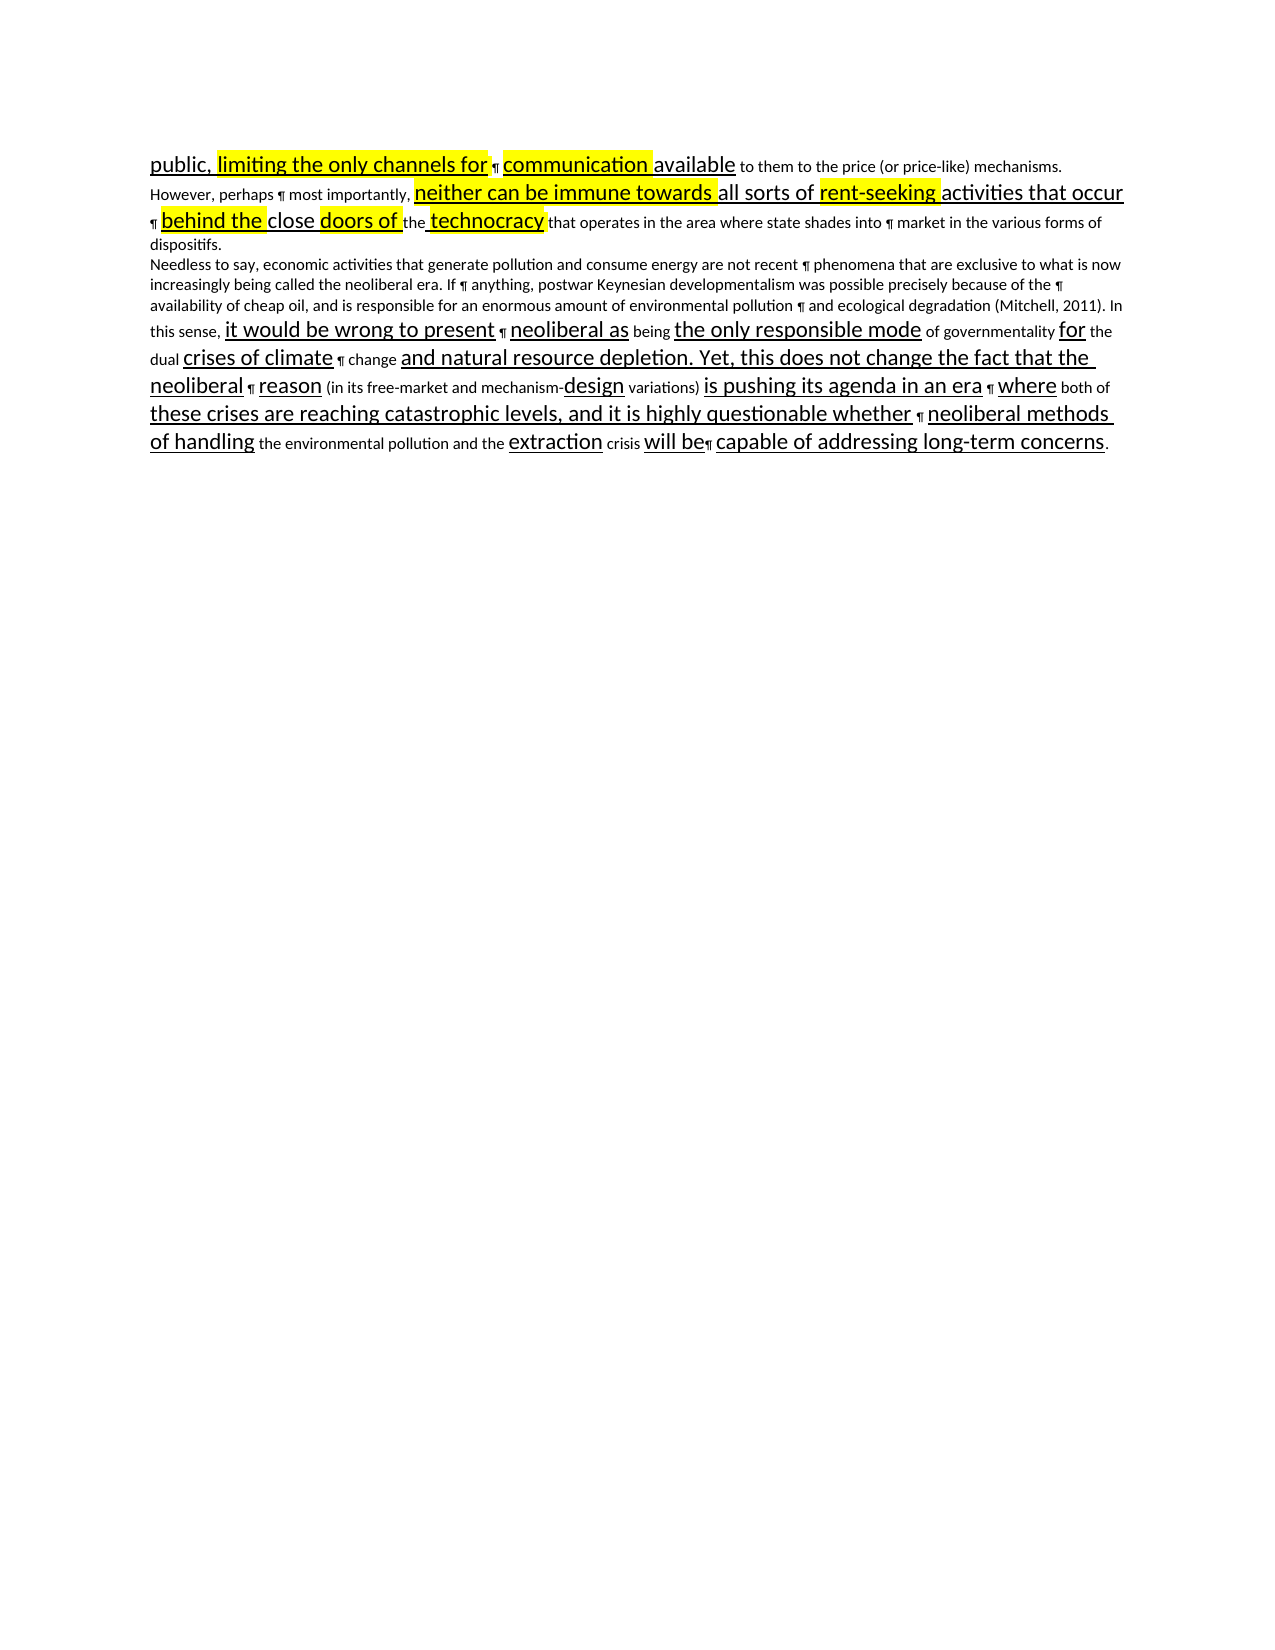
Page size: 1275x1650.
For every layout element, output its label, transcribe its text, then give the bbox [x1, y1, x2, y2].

text Needless to say, economic activities that generate pollution and consume energy are not recent ¶ phenomena that are exclusive to what is now increasingly being called the neoliberal era. If ¶ anything, postwar Keynesian developmentalism was possible precisely because of the ¶ availability of cheap oil, and is responsible for an enormous amount of environmental pollution ¶ and ecological degradation (Mitchell, 2011). In this sense, it would be wrong to present ¶ neoliberal as being the only responsible mode of governmentality for the dual crises of climate ¶ change and natural resource depletion. Yet, this does not change the fact that the neoliberal ¶ reason (in its free-market and mechanism-design variations) is pushing its agenda in an era ¶ where both of these crises are reaching catastrophic levels, and it is highly questionable whether ¶ neoliberal methods of handling the environmental pollution and the extraction crisis will be¶ capable of addressing long-term concerns. [150, 254, 1125, 455]
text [150, 150, 1125, 254]
